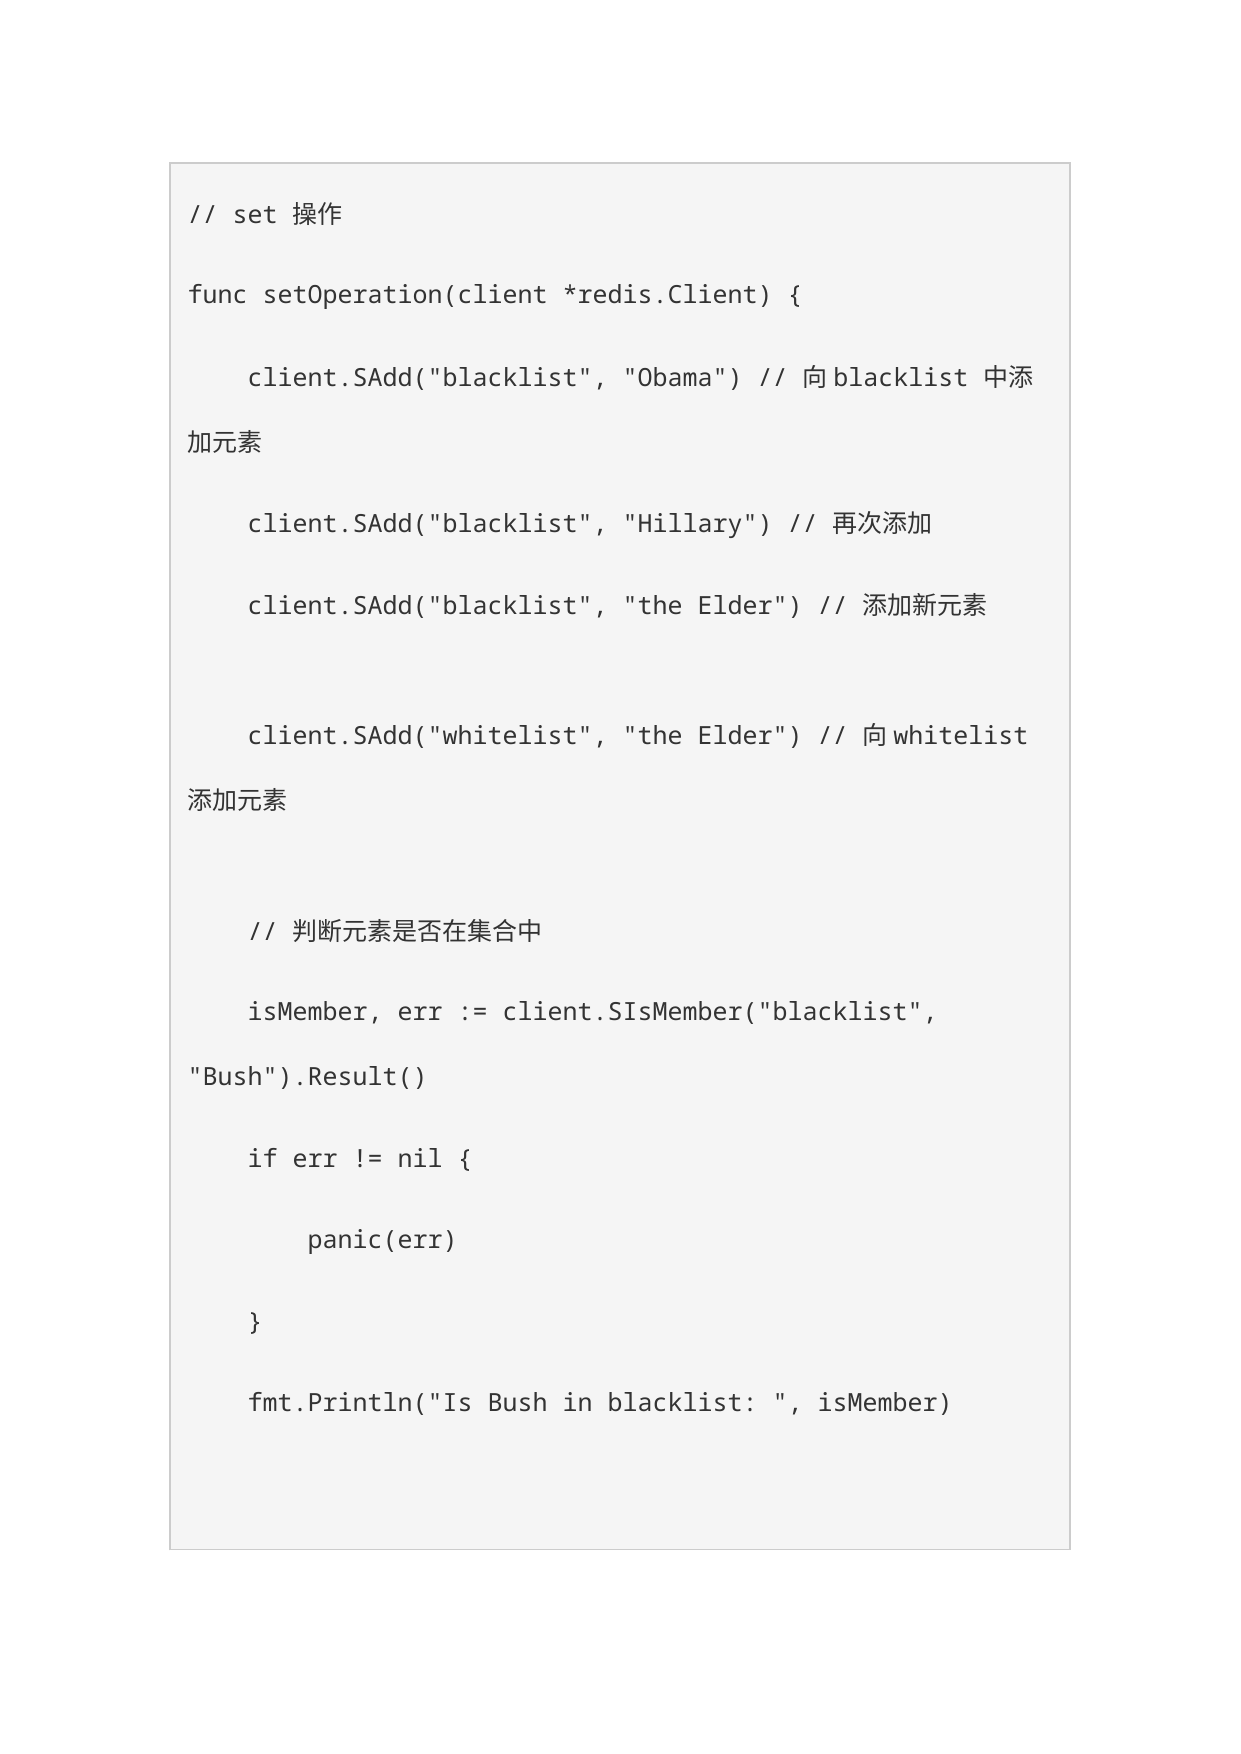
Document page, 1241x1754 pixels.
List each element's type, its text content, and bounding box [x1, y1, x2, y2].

text client.SAdd("whitelist", "the Elder") // 向 whitelist 添加元素 [171, 683, 1069, 830]
text client.SAdd("blacklist", "the Elder") // 添加新元素 [171, 553, 1069, 634]
text panic(err) [171, 1188, 1069, 1269]
text fmt.Println("Is Bush in blacklist: ", isMember) [171, 1351, 1069, 1432]
text isMember, err := client.SIsMember("blacklist", "Bush").Result() [171, 960, 1069, 1107]
text func setOperation(client *redis.Client) { [171, 243, 1069, 325]
text if err != nil { [171, 1107, 1069, 1188]
text } [171, 1269, 1069, 1351]
text client.SAdd("blacklist", "Obama") // 向 blacklist 中添加元素 [171, 325, 1069, 471]
text // set 操作 [171, 164, 1069, 243]
text // 判断元素是否在集合中 [171, 879, 1069, 960]
text client.SAdd("blacklist", "Hillary") // 再次添加 [171, 471, 1069, 553]
